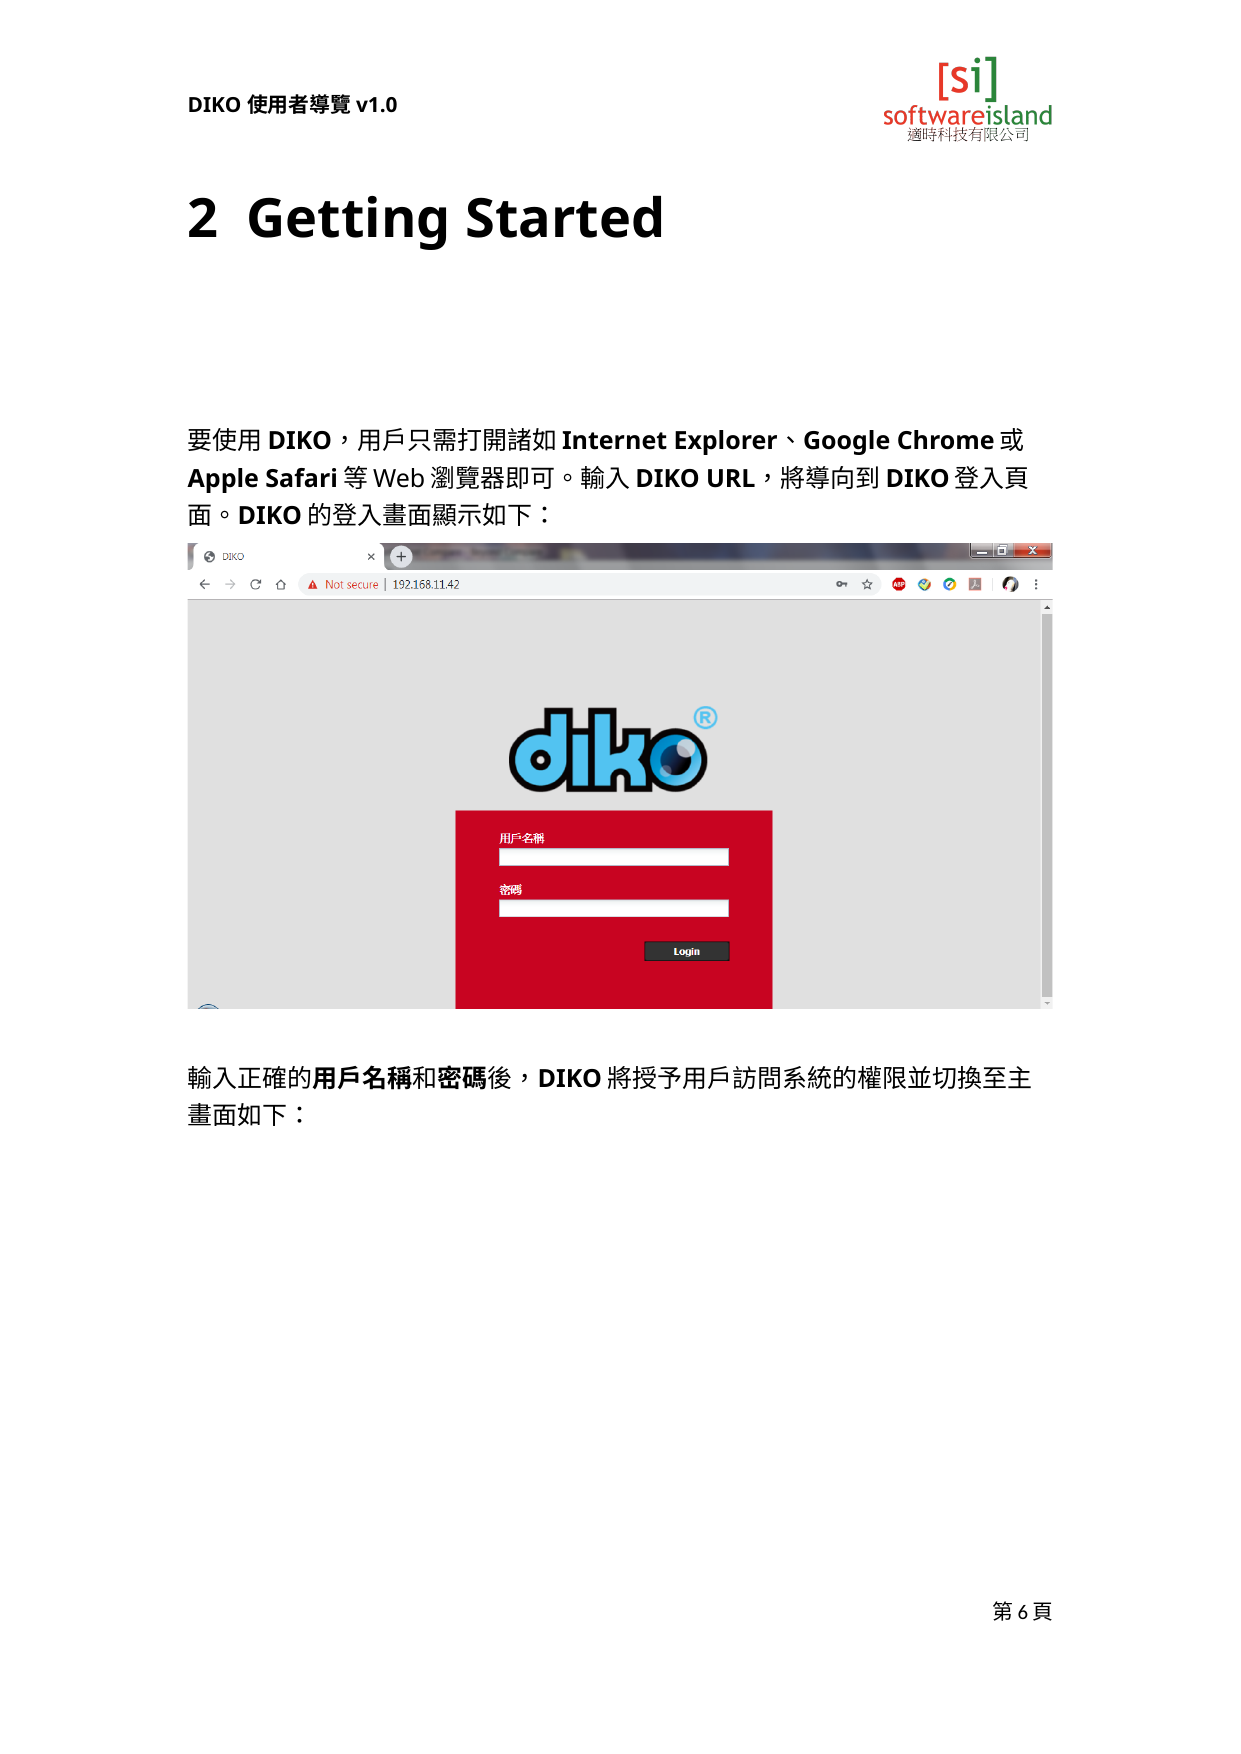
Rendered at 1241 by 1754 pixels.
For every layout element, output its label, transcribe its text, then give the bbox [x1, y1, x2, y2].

text 要使用DIKO，用戶只需打開諸如Internet Explorer、Google Chrome或Apple Safari等Web瀏覽器即可。輸入DIKO URL，將導向到DIKO登入頁面。DIKO的登入畫面顯示如下： [187, 420, 1053, 532]
picture [883, 51, 1053, 142]
picture [187, 543, 1053, 1009]
subtitle 2 Getting Started [187, 179, 1053, 254]
text 輸入正確的用戶名稱和密碼後，DIKO將授予用戶訪問系統的權限並切換至主畫面如下： [187, 1057, 1053, 1132]
